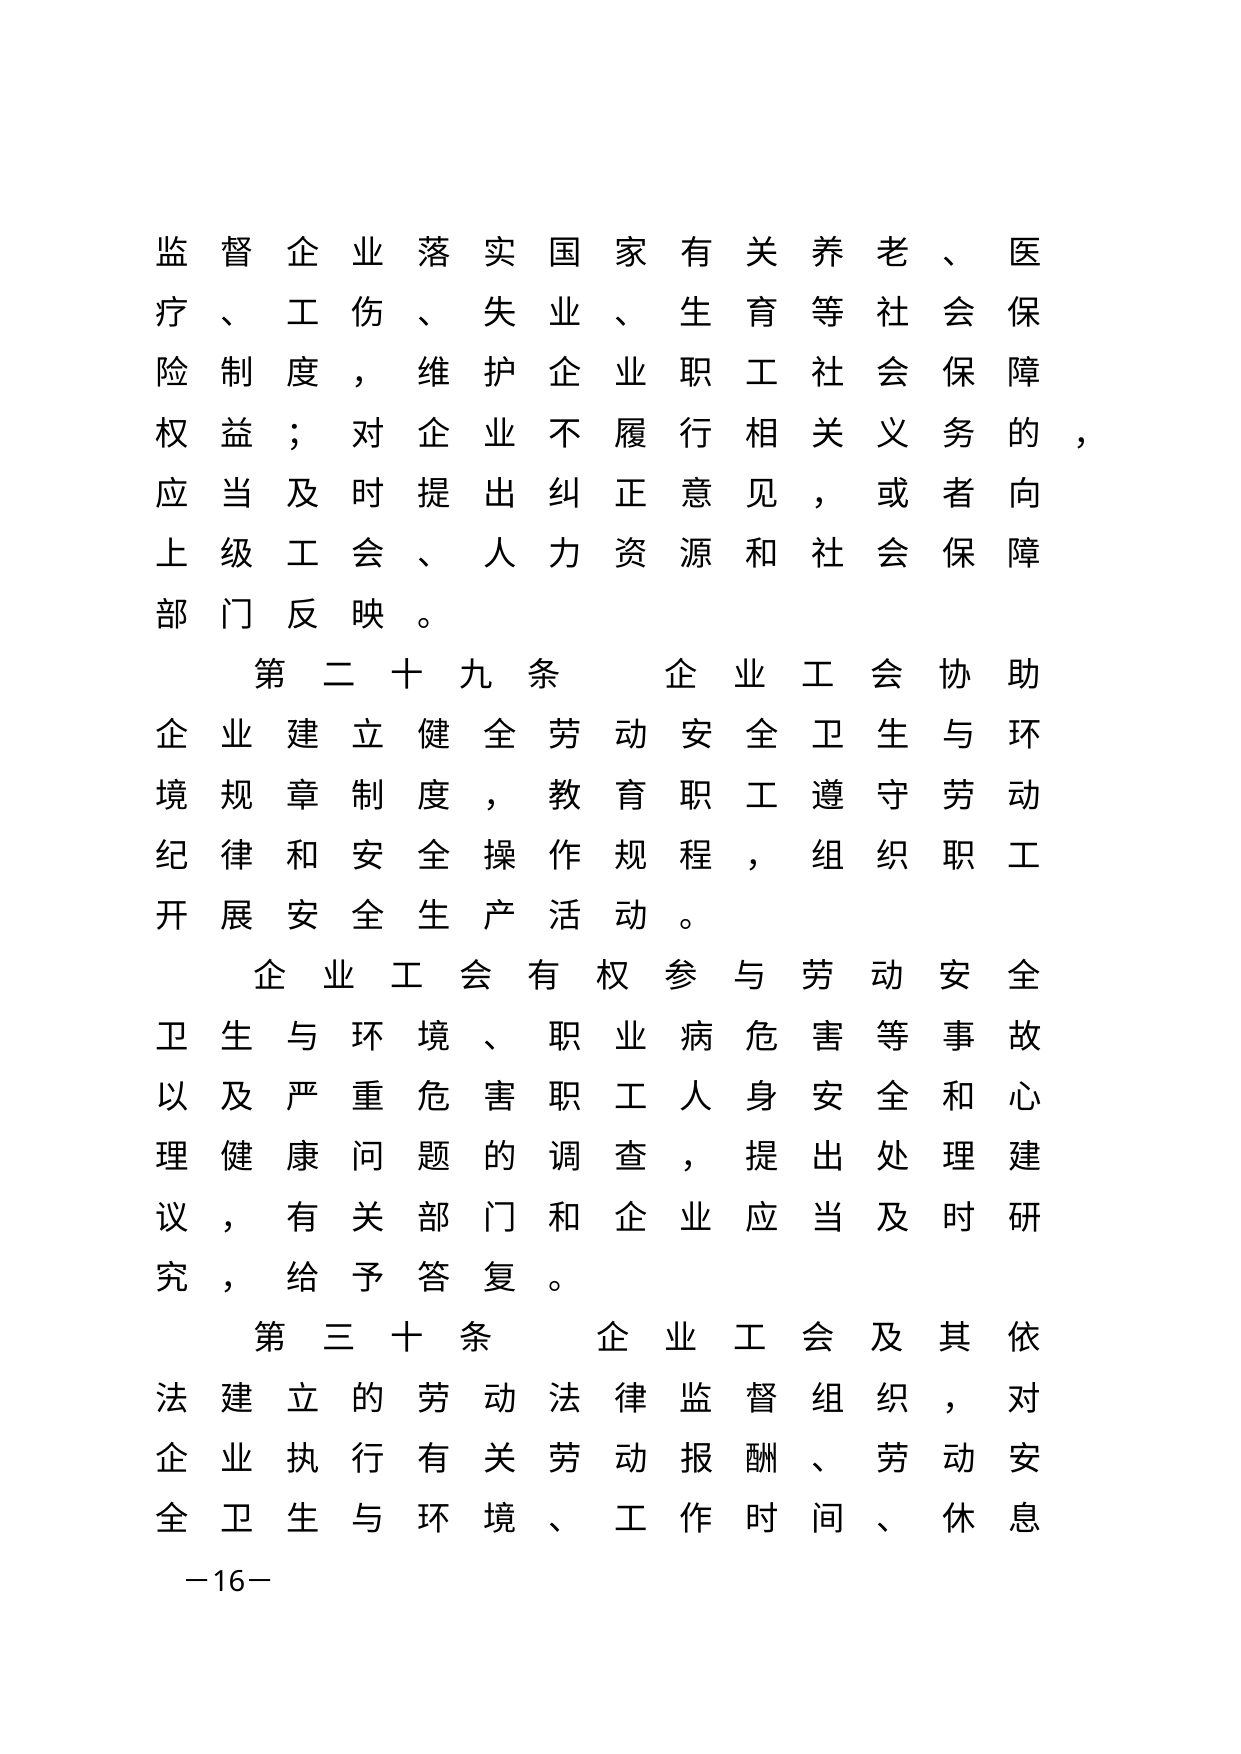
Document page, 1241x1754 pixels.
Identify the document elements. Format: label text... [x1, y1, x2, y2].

text 第二十八条 企业工会应当监督企业落实国家有关养老、医疗、工伤、失业、生育等社会保险制度，维护企业职工社会保障权益；对企业不履行相关义务的，应当及时提出纠正意见，或者向上级工会、人力资源和社会保障部门反映。 [155, 219, 1073, 642]
text 企业工会有权参与劳动安全卫生与环境、职业病危害等事故以及严重危害职工人身安全和心理健康问题的调查，提出处理建议，有关部门和企业应当及时研究，给予答复。 [155, 943, 1073, 1305]
text 第二十九条 企业工会协助企业建立健全劳动安全卫生与环境规章制度，教育职工遵守劳动纪律和安全操作规程，组织职工开展安全生产活动。 [155, 642, 1073, 943]
text 第三十条 企业工会及其依法建立的劳动法律监督组织，对企业执行有关劳动报酬、劳动安全卫生与环境、工作时间、休息休假、女职工和未成年工保护、保险福利等法律法规情况进行监督。 [155, 1305, 1073, 1546]
